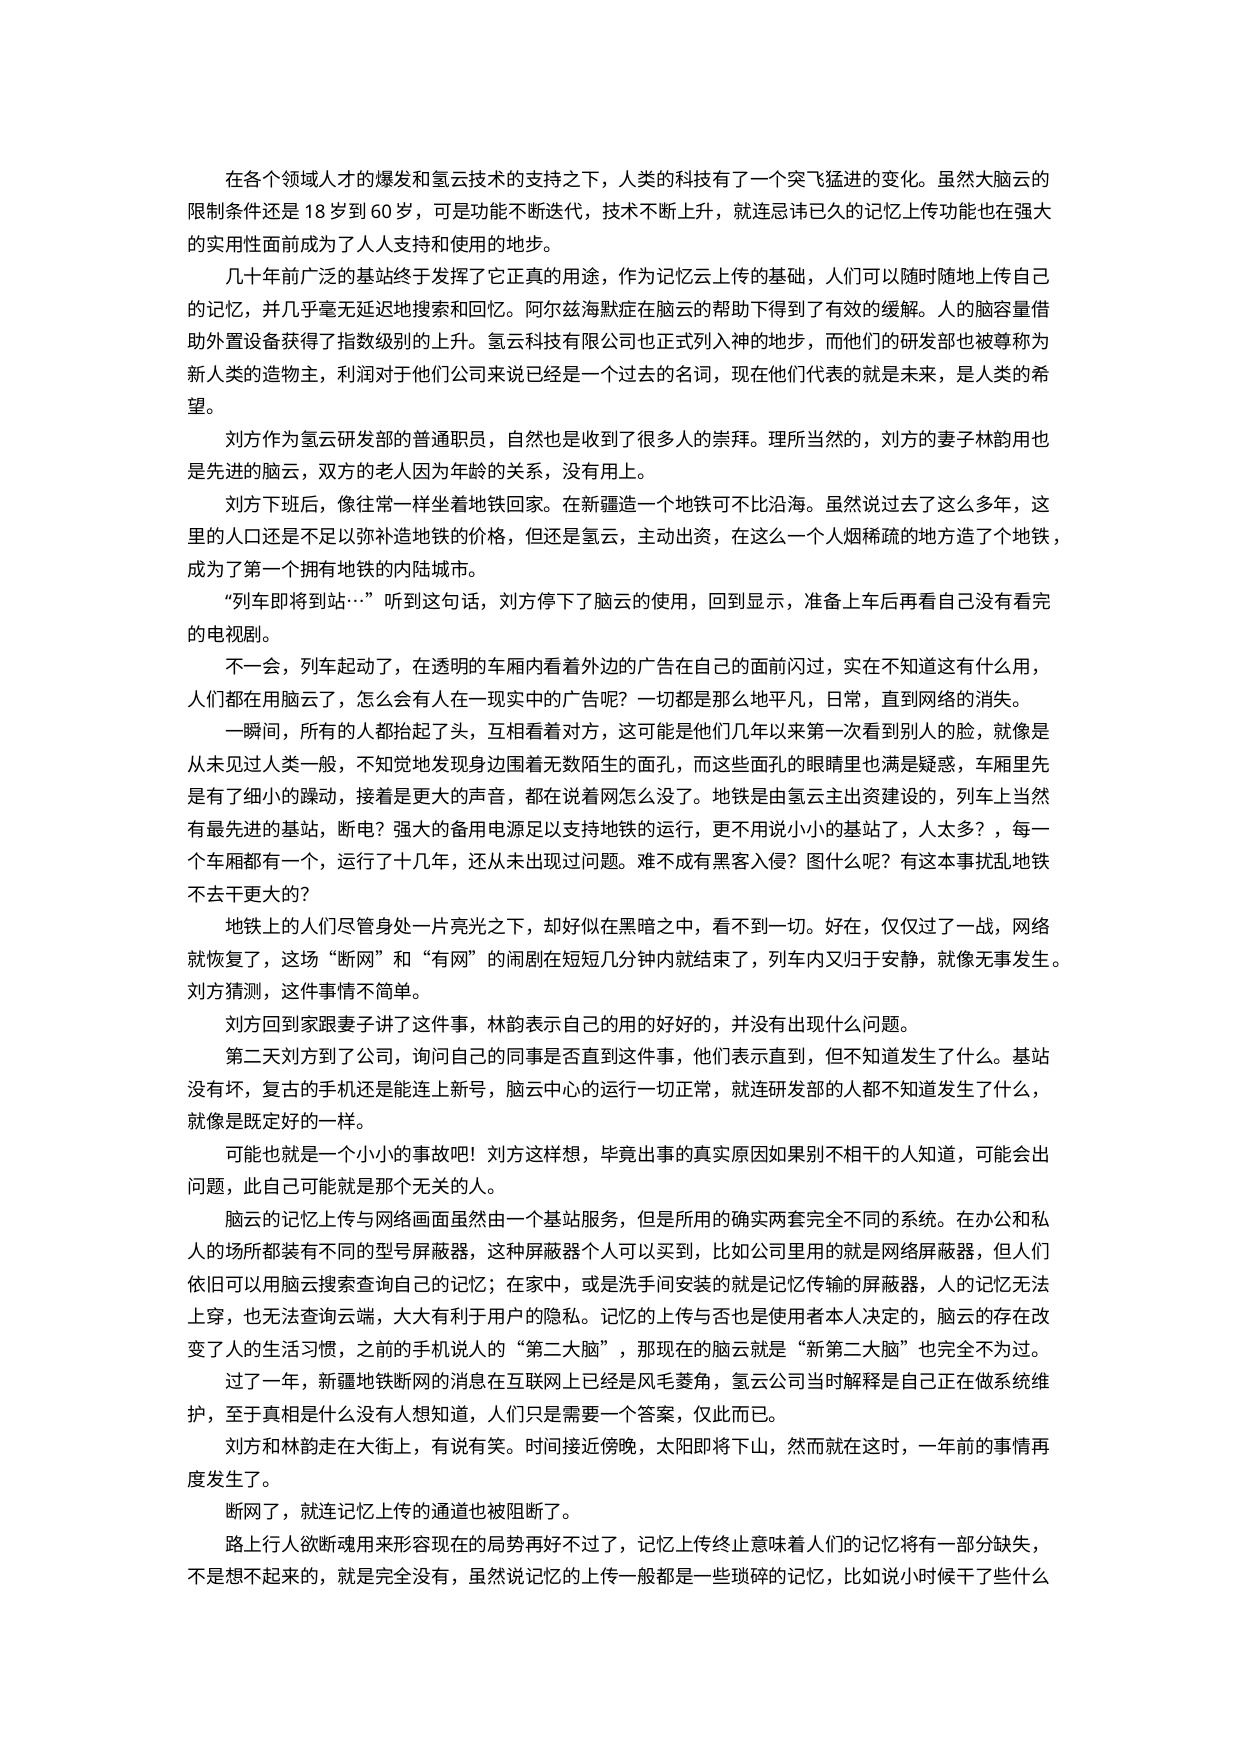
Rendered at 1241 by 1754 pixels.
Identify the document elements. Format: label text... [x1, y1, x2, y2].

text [187, 1527, 1053, 1592]
text “列车即将到站…”听到这句话，刘方停下了脑云的使用，回到显示，准备上车后再看自己没有看完的电视剧。 [187, 584, 1053, 649]
text 断网了，就连记忆上传的通道也被阻断了。 [187, 1494, 1053, 1527]
text 过了一年，新疆地铁断网的消息在互联网上已经是风毛菱角，氢云公司当时解释是自己正在做系统维护，至于真相是什么没有人想知道，人们只是需要一个答案，仅此而已。 [187, 1364, 1053, 1429]
text 刘方和林韵走在大街上，有说有笑。时间接近傍晚，太阳即将下山，然而就在这时，一年前的事情再度发生了。 [187, 1429, 1053, 1494]
text 刘方回到家跟妻子讲了这件事，林韵表示自己的用的好好的，并没有出现什么问题。 [187, 1007, 1053, 1039]
text 可能也就是一个小小的事故吧！刘方这样想，毕竟出事的真实原因如果别不相干的人知道，可能会出问题，此自己可能就是那个无关的人。 [187, 1137, 1053, 1202]
text 刘方下班后，像往常一样坐着地铁回家。在新疆造一个地铁可不比沿海。虽然说过去了这么多年，这里的人口还是不足以弥补造地铁的价格，但还是氢云，主动出资，在这么一个人烟稀疏的地方造了个地铁，成为了第一个拥有地铁的内陆城市。 [187, 487, 1053, 584]
text 第二天刘方到了公司，询问自己的同事是否直到这件事，他们表示直到，但不知道发生了什么。基站没有坏，复古的手机还是能连上新号，脑云中心的运行一切正常，就连研发部的人都不知道发生了什么，就像是既定好的一样。 [187, 1039, 1053, 1137]
text 在各个领域人才的爆发和氢云技术的支持之下，人类的科技有了一个突飞猛进的变化。虽然大脑云的限制条件还是18岁到60岁，可是功能不断迭代，技术不断上升，就连忌讳已久的记忆上传功能也在强大的实用性面前成为了人人支持和使用的地步。 [187, 162, 1053, 259]
text 不一会，列车起动了，在透明的车厢内看着外边的广告在自己的面前闪过，实在不知道这有什么用，人们都在用脑云了，怎么会有人在一现实中的广告呢？一切都是那么地平凡，日常，直到网络的消失。 [187, 649, 1053, 714]
text 脑云的记忆上传与网络画面虽然由一个基站服务，但是所用的确实两套完全不同的系统。在办公和私人的场所都装有不同的型号屏蔽器，这种屏蔽器个人可以买到，比如公司里用的就是网络屏蔽器，但人们依旧可以用脑云搜索查询自己的记忆；在家中，或是洗手间安装的就是记忆传输的屏蔽器，人的记忆无法上穿，也无法查询云端，大大有利于用户的隐私。记忆的上传与否也是使用者本人决定的，脑云的存在改变了人的生活习惯，之前的手机说人的“第二大脑”，那现在的脑云就是“新第二大脑”也完全不为过。 [187, 1202, 1053, 1364]
text 地铁上的人们尽管身处一片亮光之下，却好似在黑暗之中，看不到一切。好在，仅仅过了一战，网络就恢复了，这场“断网”和“有网”的闹剧在短短几分钟内就结束了，列车内又归于安静，就像无事发生。刘方猜测，这件事情不简单。 [187, 909, 1053, 1007]
text 几十年前广泛的基站终于发挥了它正真的用途，作为记忆云上传的基础，人们可以随时随地上传自己的记忆，并几乎毫无延迟地搜索和回忆。阿尔兹海默症在脑云的帮助下得到了有效的缓解。人的脑容量借助外置设备获得了指数级别的上升。氢云科技有限公司也正式列入神的地步，而他们的研发部也被尊称为新人类的造物主，利润对于他们公司来说已经是一个过去的名词，现在他们代表的就是未来，是人类的希望。 [187, 259, 1053, 422]
text 刘方作为氢云研发部的普通职员，自然也是收到了很多人的崇拜。理所当然的，刘方的妻子林韵用也是先进的脑云，双方的老人因为年龄的关系，没有用上。 [187, 422, 1053, 487]
text 一瞬间，所有的人都抬起了头，互相看着对方，这可能是他们几年以来第一次看到别人的脸，就像是从未见过人类一般，不知觉地发现身边围着无数陌生的面孔，而这些面孔的眼睛里也满是疑惑，车厢里先是有了细小的躁动，接着是更大的声音，都在说着网怎么没了。地铁是由氢云主出资建设的，列车上当然有最先进的基站，断电？强大的备用电源足以支持地铁的运行，更不用说小小的基站了，人太多？，每一个车厢都有一个，运行了十几年，还从未出现过问题。难不成有黑客入侵？图什么呢？有这本事扰乱地铁不去干更大的？ [187, 714, 1053, 909]
